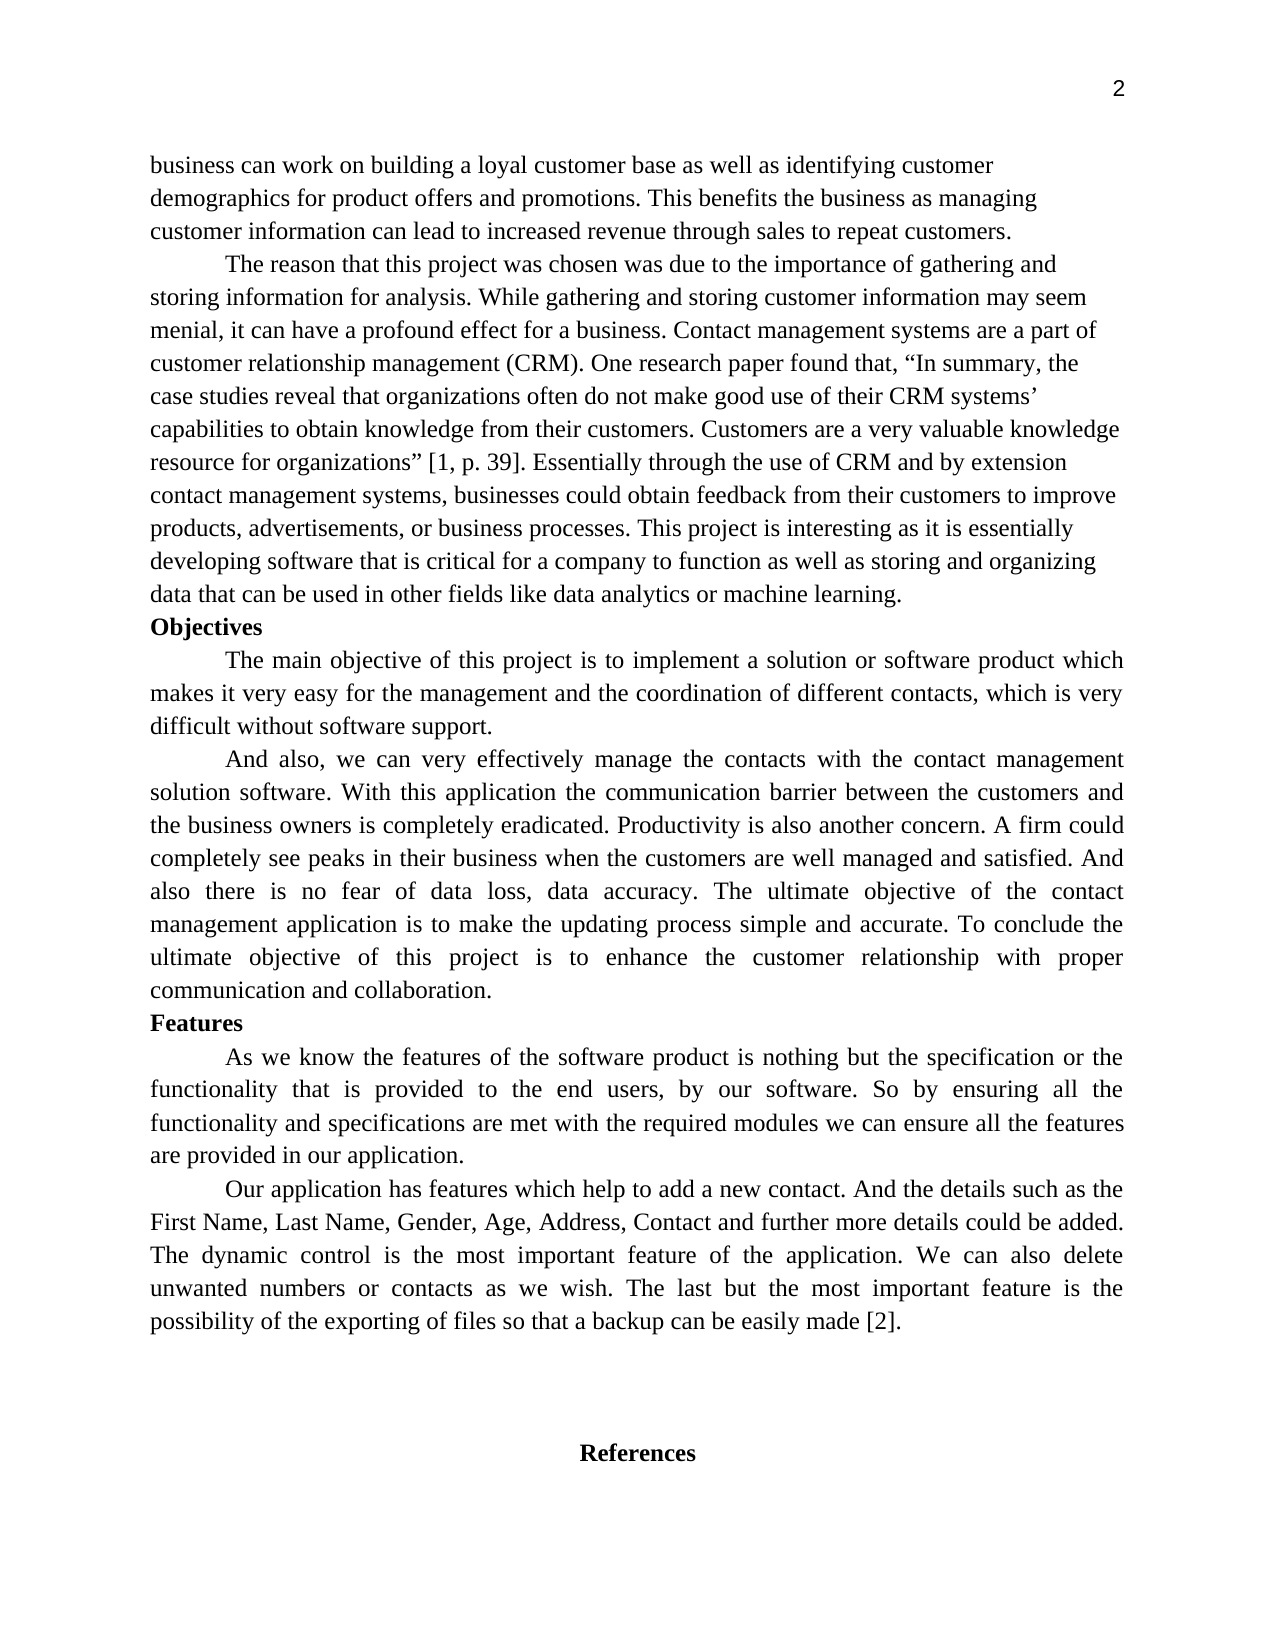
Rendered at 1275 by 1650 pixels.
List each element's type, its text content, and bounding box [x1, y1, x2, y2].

text Our application has features which help to add a new contact. And the details such as the First Name, Last Name, Gender, Age, Address, Contact and further more details could be added. The dynamic control is the most important feature of the application. We can also delete unwanted numbers or contacts as we wish. The last but the most important feature is the possibility of the exporting of files so that a backup can be easily made [2]. [150, 1174, 1125, 1334]
text As we know the features of the software product is nothing but the specification or the functionality that is provided to the end users, by our software. So by ensuring all the functionality and specifications are met with the required modules we can ensure all the features are provided in our application. [150, 1042, 1125, 1169]
text And also, we can very effectively manage the contacts with the contact management solution software. With this application the communication barrier between the customers and the business owners is completely eradicated. Productivity is also another concern. A firm could completely see peaks in their business when the customers are well managed and satisfied. And also there is no fear of data loss, data accuracy. The ultimate objective of the contact management application is to make the updating process simple and accurate. To conclude the ultimate objective of this project is to enhance the customer relationship with proper communication and collaboration. [150, 744, 1125, 1004]
text The main objective of this project is to implement a solution or software product which makes it very easy for the management and the coordination of different contacts, which is very difficult without software support. [150, 645, 1125, 740]
text Features [150, 1008, 1125, 1037]
text The reason that this project was chosen was due to the importance of gathering and storing information for analysis. While gathering and storing customer information may seem menial, it can have a profound effect for a business. Contact management systems are a part of customer relationship management (CRM). One research paper found that, “In summary, the case studies reveal that organizations often do not make good use of their CRM systems’ capabilities to obtain knowledge from their customers. Customers are a very valuable knowledge resource for organizations” [1, p. 39]. Essentially through the use of CRM and by extension contact management systems, businesses could obtain feedback from their customers to improve products, advertisements, or business processes. This project is interesting as it is essentially developing software that is critical for a company to function as well as storing and organizing data that can be used in other fields like data analytics or machine learning. [150, 249, 1125, 608]
text Objectives [150, 612, 1125, 641]
text References [150, 1438, 1125, 1467]
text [150, 150, 1125, 245]
